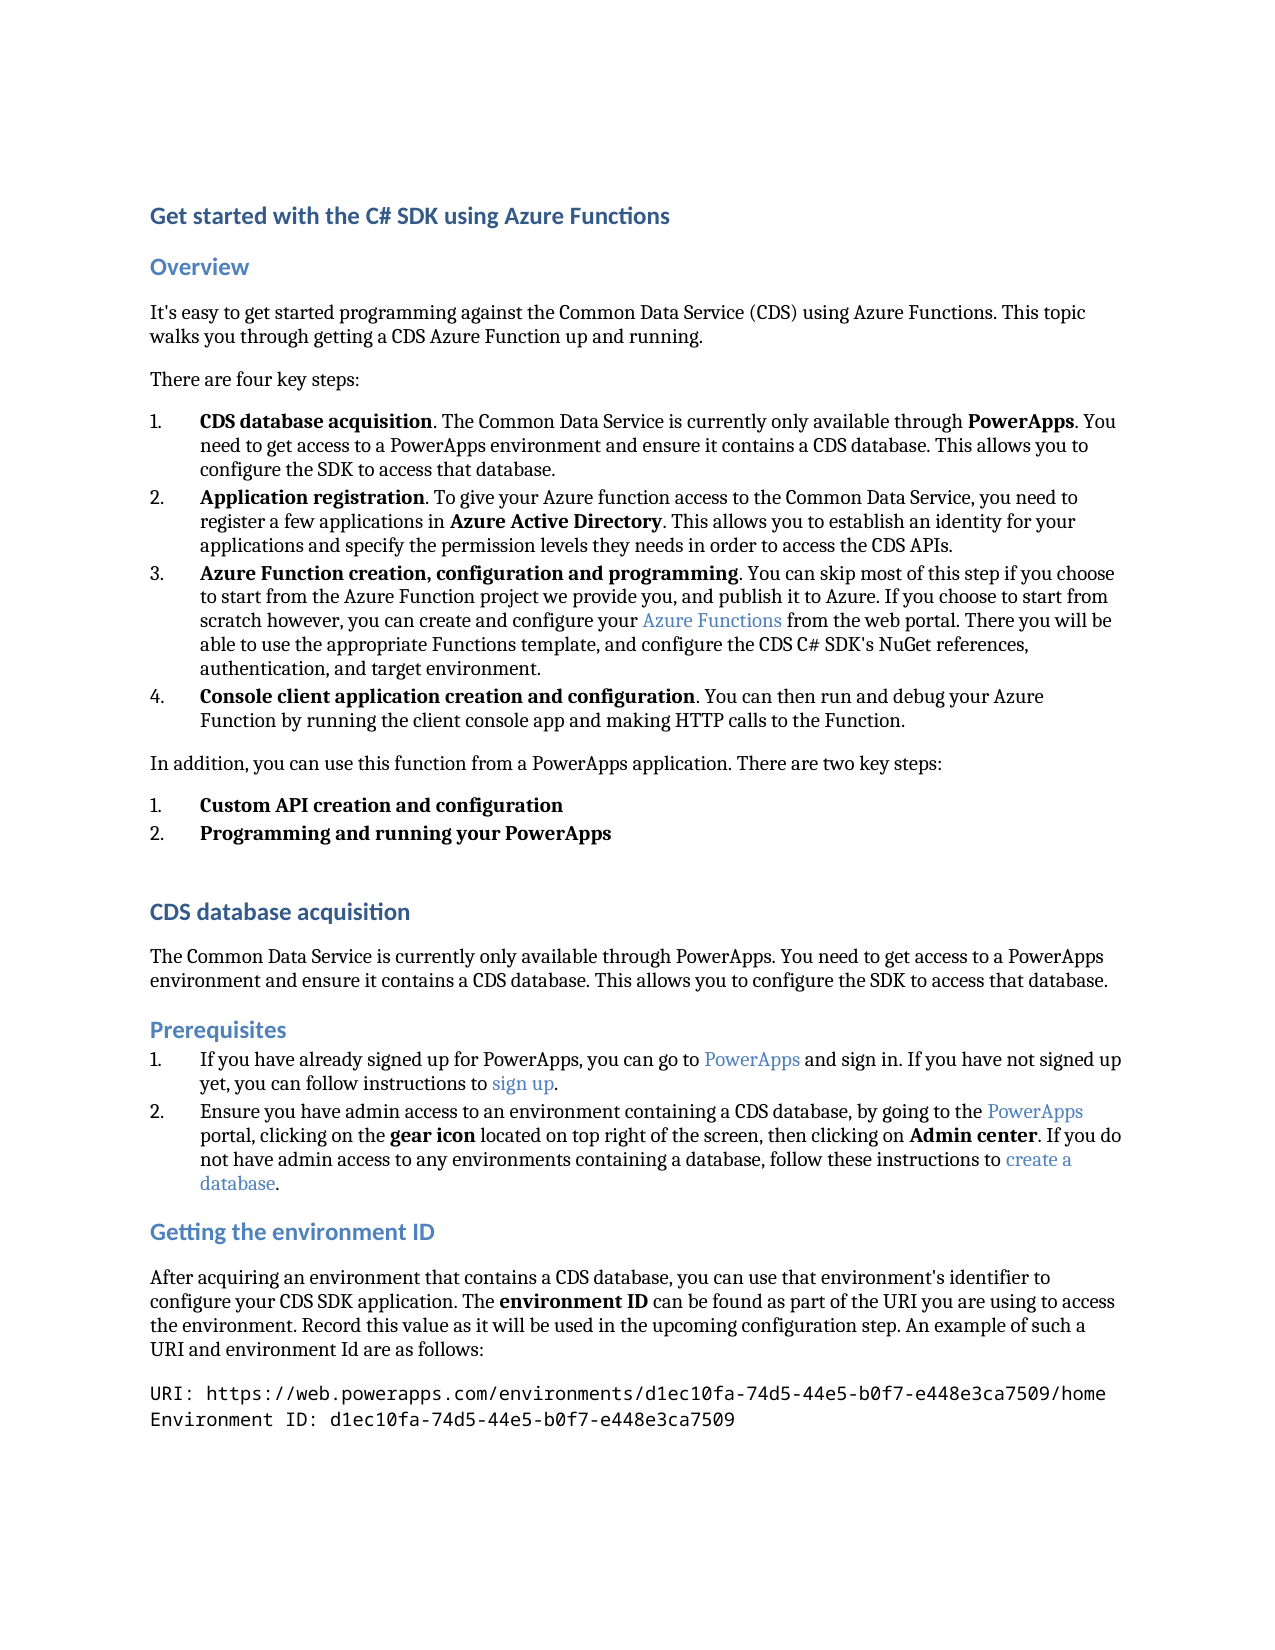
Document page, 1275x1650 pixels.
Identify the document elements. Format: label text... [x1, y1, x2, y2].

text There are four key steps: [150, 367, 1125, 391]
subtitle Prerequisites [150, 1014, 1125, 1044]
list Azure Function creation, configuration and programming. You can skip most of this step if you choose to start from the Azure Function project we provide you, and publish it to Azure. If you choose to start from scratch however, you can create and configure your Azure Functions from the web portal. There you will be able to use the appropriate Functions template, and configure the CDS C# SDK's NuGet references, authentication, and target environment. [150, 561, 1125, 681]
subtitle Getting the environment ID [150, 1216, 1125, 1247]
text It's easy to get started programming against the Common Data Service (CDS) using Azure Functions. This topic walks you through getting a CDS Azure Function up and running. [150, 301, 1125, 348]
list Programming and running your PowerApps [150, 822, 1125, 846]
list If you have already signed up for PowerApps, you can go to PowerApps and sign in. If you have not signed up yet, you can follow instructions to sign up. [150, 1048, 1125, 1096]
text After acquiring an environment that contains a CDS database, you can use that environment's identifier to configure your CDS SDK application. The environment ID can be found as part of the URI you are using to access the environment. Record this value as it will be used in the upcoming configuration step. An example of such a URI and environment Id are as follows: [150, 1266, 1125, 1362]
subtitle Get started with the C# SDK using Azure Functions [150, 200, 1125, 231]
list Custom API creation and configuration [150, 794, 1125, 818]
list Ensure you have admin access to an environment containing a CDS database, by going to the PowerApps portal, clicking on the gear icon located on top right of the screen, then clicking on Admin center. If you do not have admin access to any environments containing a database, follow these instructions to create a database. [150, 1100, 1125, 1196]
text The Common Data Service is currently only available through PowerApps. You need to get access to a PowerApps environment and ensure it contains a CDS database. This allows you to configure the SDK to access that database. [150, 945, 1125, 993]
text In addition, you can use this function from a PowerApps application. There are two key steps: [150, 751, 1125, 775]
list Application registration. To give your Azure function access to the Common Data Service, you need to register a few applications in Azure Active Directory. This allows you to establish an identity for your applications and specify the permission levels they needs in order to access the CDS APIs. [150, 486, 1125, 557]
list CDS database acquisition. The Common Data Service is currently only available through PowerApps. You need to get access to a PowerApps environment and ensure it contains a CDS database. This allows you to configure the SDK to access that database. [150, 410, 1125, 482]
subtitle Overview [150, 251, 1125, 282]
subtitle CDS database acquisition [150, 896, 1125, 926]
list Console client application creation and configuration. You can then run and debug your Azure Function by running the client console app and making HTTP calls to the Function. [150, 685, 1125, 733]
text URI: https://web.powerapps.com/environments/d1ec10fa-74d5-44e5-b0f7-e448e3ca7509/home Environment ID: d1ec10fa-74d5-44e5-b0f7-e448e3ca7509 [150, 1380, 1125, 1431]
